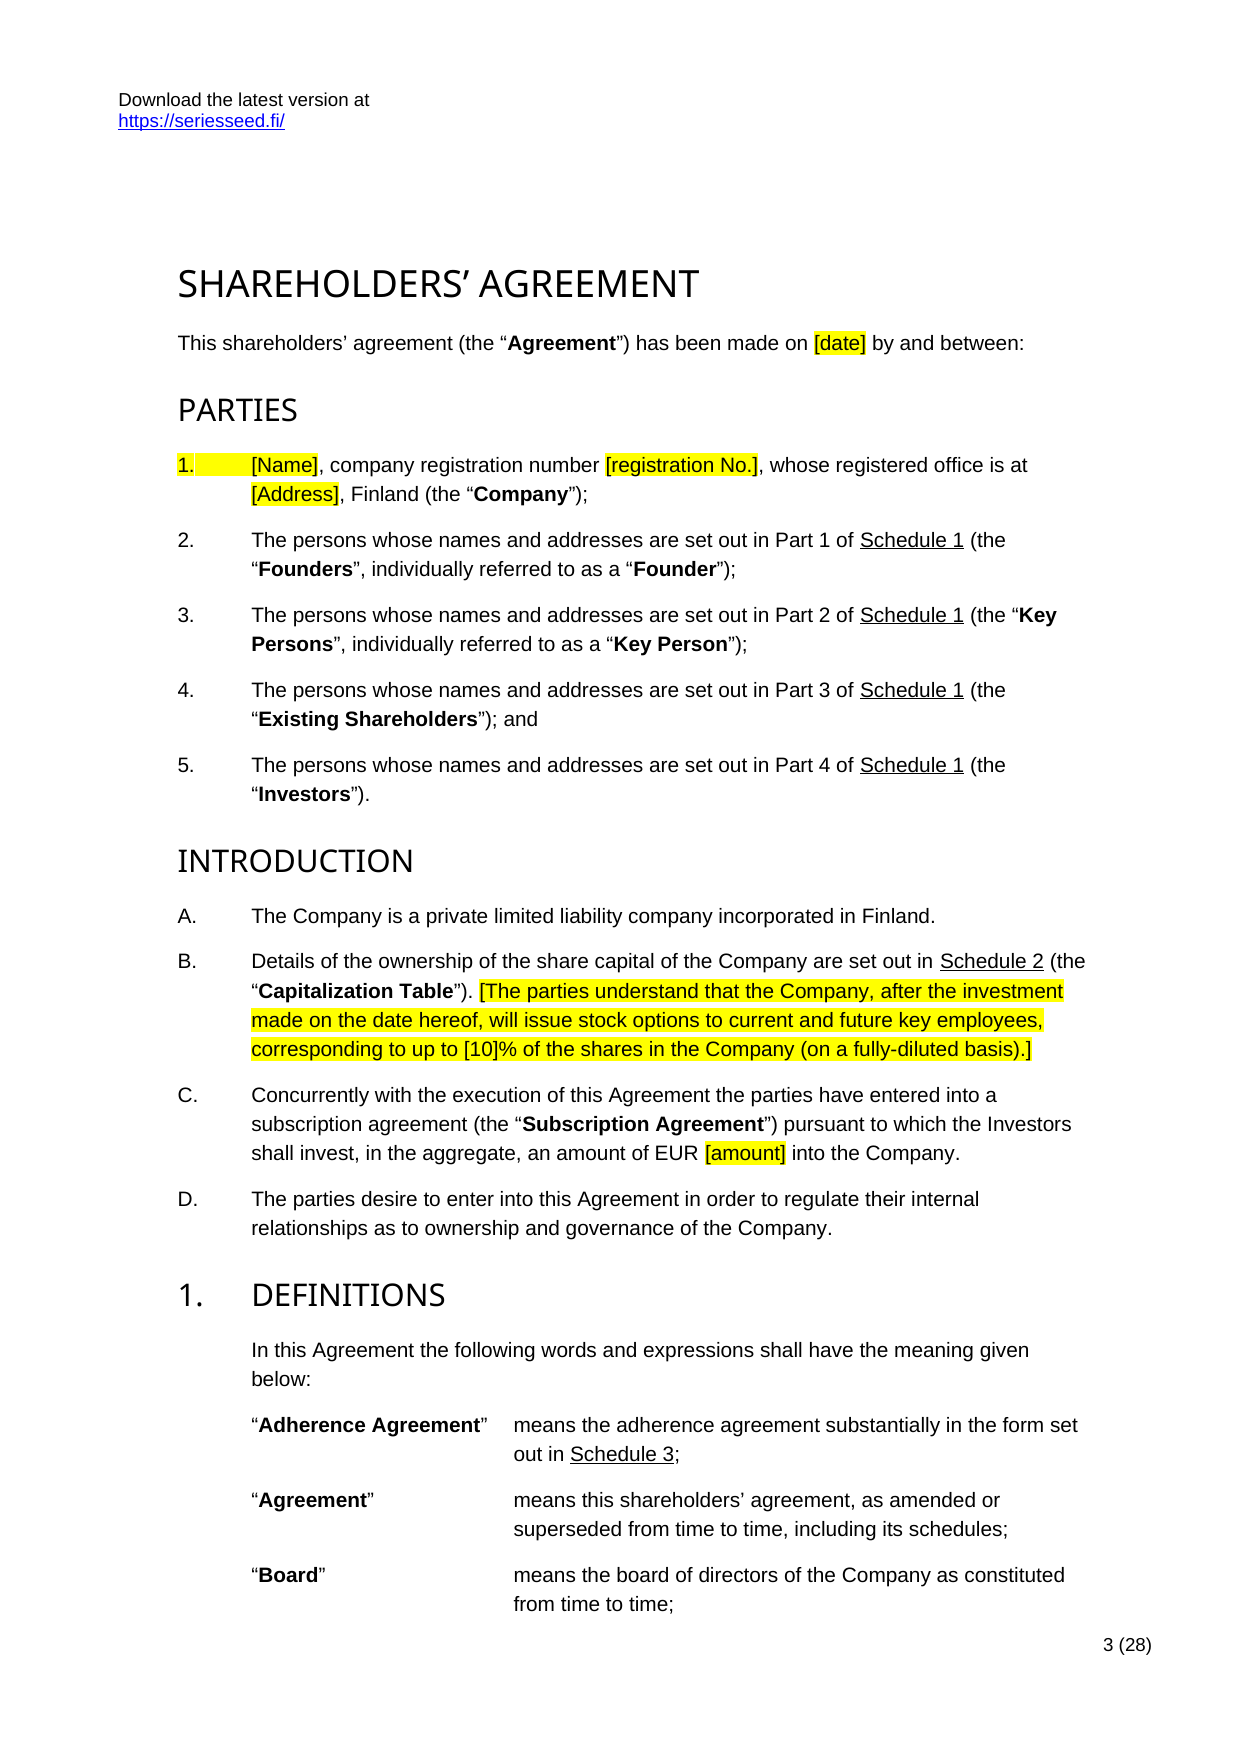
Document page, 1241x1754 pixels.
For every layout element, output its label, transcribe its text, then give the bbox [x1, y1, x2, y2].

table_header means the adherence agreement substantially in the form set out in Schedule 3; [502, 1391, 1104, 1466]
list The parties desire to enter into this Agreement in order to regulate their internal relationships as to ownership and governance of the Company. [177, 1182, 1092, 1240]
table_cell “Board” [166, 1541, 502, 1616]
text Parties [177, 388, 1092, 431]
text Introduction [177, 839, 1092, 882]
table_cell means the board of directors of the Company as constituted from time to time; [502, 1541, 1104, 1616]
list The persons whose names and addresses are set out in Part 1 of Schedule 1 (the “Founders”, individually referred to as a “Founder”); [177, 522, 1092, 581]
list The persons whose names and addresses are set out in Part 4 of Schedule 1 (the “Investors”). [177, 747, 1092, 806]
list Details of the ownership of the share capital of the Company are set out in Schedule 2 (the “Capitalization Table”). [The parties understand that the Company, after the investment made on the date hereof, will issue stock options to current and future key employees, corresponding to up to [10]% of the shares in the Company (on a fully-diluted basis).] [177, 944, 1092, 1061]
list The Company is a private limited liability company incorporated in Finland. [177, 898, 1092, 927]
list The persons whose names and addresses are set out in Part 3 of Schedule 1 (the “Existing Shareholders”); and [177, 672, 1092, 731]
list Concurrently with the execution of this Agreement the parties have entered into a subscription agreement (the “Subscription Agreement”) pursuant to which the Investors shall invest, in the aggregate, an amount of EUR [amount] into the Company. [177, 1077, 1092, 1165]
table_cell means this shareholders’ agreement, as amended or superseded from time to time, including its schedules; [502, 1466, 1104, 1541]
text Definitions [177, 1273, 1092, 1316]
text Shareholders’ Agreement [177, 258, 1092, 309]
text In this Agreement the following words and expressions shall have the meaning given below: [251, 1332, 1092, 1391]
table_header “Adherence Agreement” [166, 1391, 502, 1466]
list [Name], company registration number [registration No.], whose registered office is at [Address], Finland (the “Company”); [177, 447, 1092, 506]
table_cell “Agreement” [166, 1466, 502, 1541]
list The persons whose names and addresses are set out in Part 2 of Schedule 1 (the “Key Persons”, individually referred to as a “Key Person”); [177, 597, 1092, 656]
text This shareholders’ agreement (the “Agreement”) has been made on [date] by and between: [177, 326, 1092, 355]
